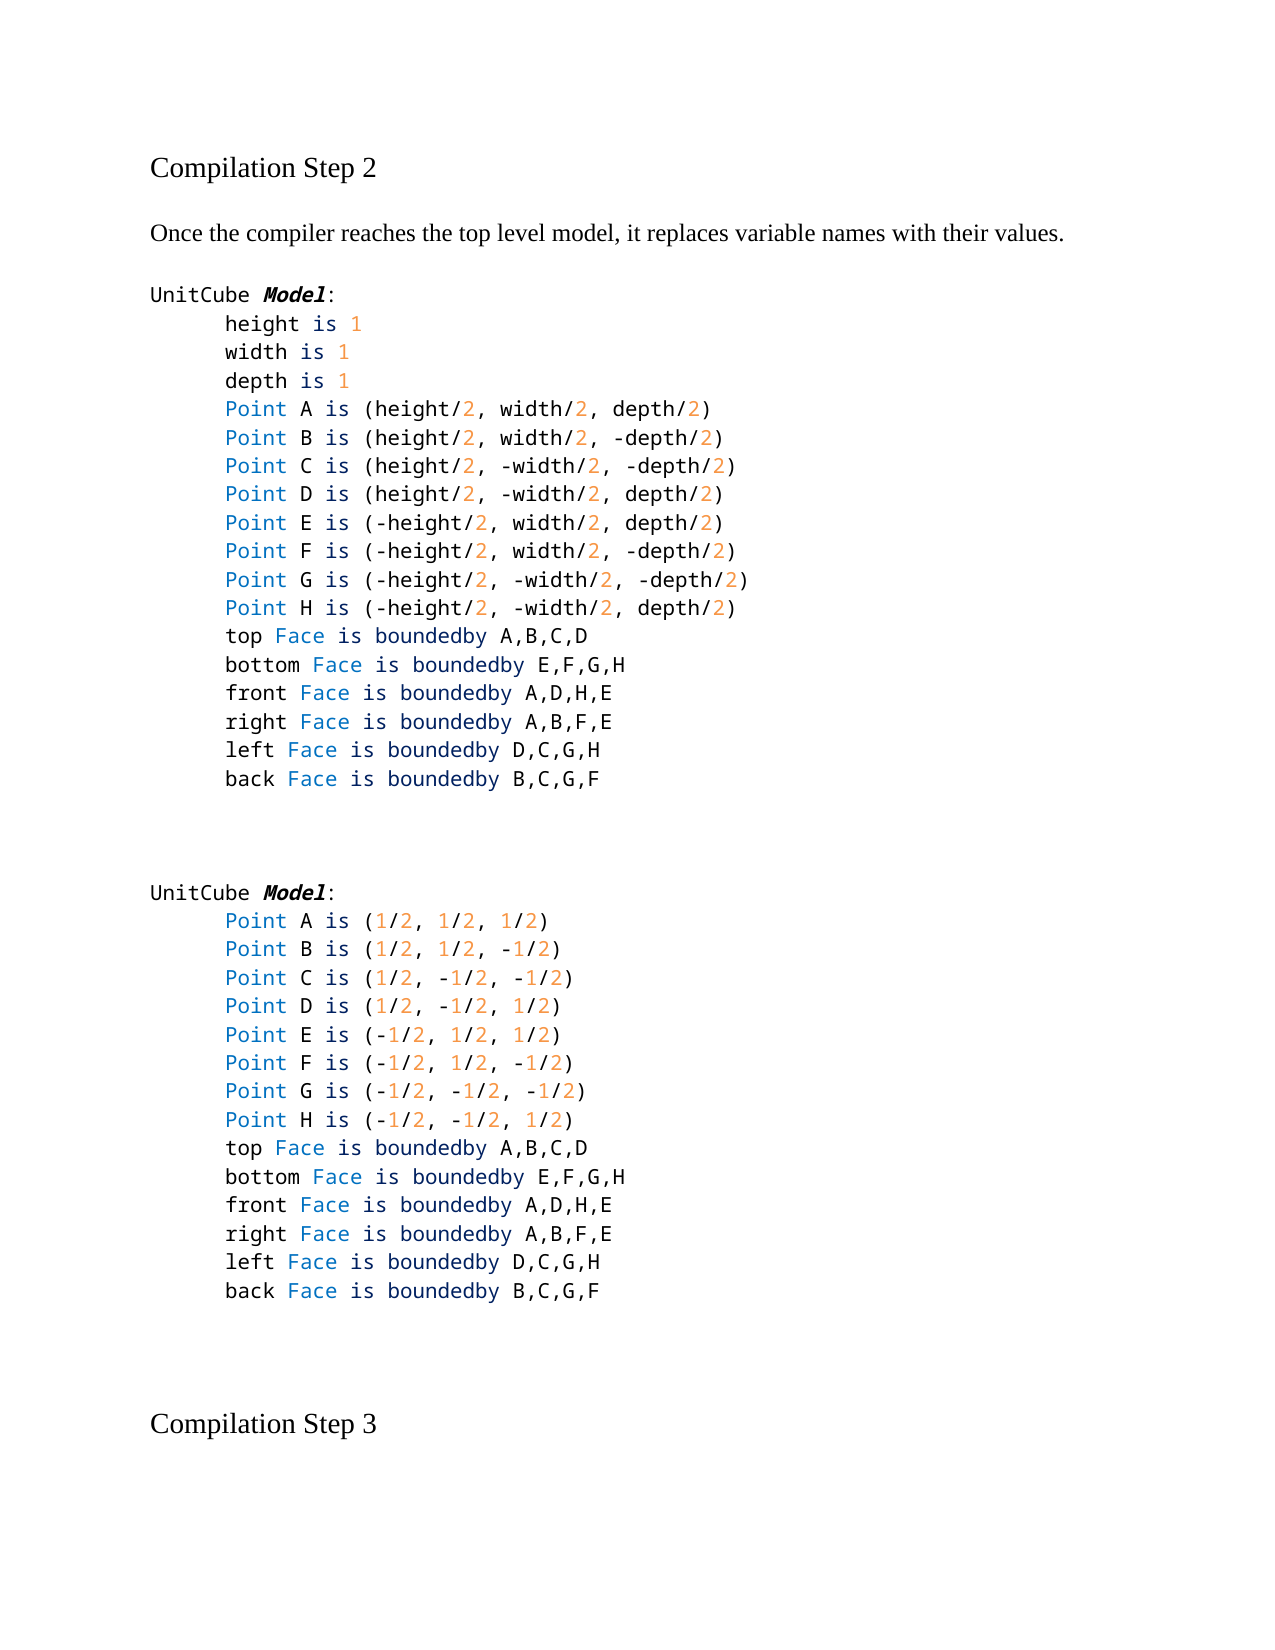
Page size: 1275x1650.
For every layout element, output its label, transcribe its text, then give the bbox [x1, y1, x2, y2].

text Point D is (height/2, -width/2, depth/2) [150, 479, 1125, 508]
text Point H is (-1/2, -1/2, 1/2) [150, 1105, 1125, 1133]
text right Face is boundedby A,B,F,E [150, 1219, 1125, 1247]
text top Face is boundedby A,B,C,D [150, 622, 1125, 650]
text Compilation Step 2 [150, 150, 1125, 183]
text Point A is (height/2, width/2, depth/2) [150, 394, 1125, 423]
text Point E is (-height/2, width/2, depth/2) [150, 508, 1125, 536]
text Point H is (-height/2, -width/2, depth/2) [150, 593, 1125, 622]
text Once the compiler reaches the top level model, it replaces variable names with their values. [150, 218, 1125, 246]
text Point C is (height/2, -width/2, -depth/2) [150, 451, 1125, 479]
text Point D is (1/2, -1/2, 1/2) [150, 991, 1125, 1020]
text Point F is (-height/2, width/2, -depth/2) [150, 536, 1125, 565]
text Point G is (-height/2, -width/2, -depth/2) [150, 565, 1125, 593]
text Point F is (-1/2, 1/2, -1/2) [150, 1048, 1125, 1077]
text depth is 1 [150, 366, 1125, 394]
text right Face is boundedby A,B,F,E [150, 707, 1125, 735]
text top Face is boundedby A,B,C,D [150, 1133, 1125, 1162]
text Point B is (1/2, 1/2, -1/2) [150, 934, 1125, 963]
text Point G is (-1/2, -1/2, -1/2) [150, 1077, 1125, 1105]
text UnitCube Model: [150, 280, 1125, 309]
text bottom Face is boundedby E,F,G,H [150, 1162, 1125, 1190]
text Compilation Step 3 [150, 1406, 1125, 1440]
text back Face is boundedby B,C,G,F [150, 1276, 1125, 1304]
text front Face is boundedby A,D,H,E [150, 678, 1125, 707]
text front Face is boundedby A,D,H,E [150, 1190, 1125, 1219]
text Point B is (height/2, width/2, -depth/2) [150, 423, 1125, 451]
text Point A is (1/2, 1/2, 1/2) [150, 906, 1125, 934]
text Point C is (1/2, -1/2, -1/2) [150, 963, 1125, 991]
text back Face is boundedby B,C,G,F [150, 764, 1125, 792]
text UnitCube Model: [150, 878, 1125, 906]
text bottom Face is boundedby E,F,G,H [150, 650, 1125, 678]
text width is 1 [150, 337, 1125, 366]
text left Face is boundedby D,C,G,H [150, 735, 1125, 764]
text left Face is boundedby D,C,G,H [150, 1247, 1125, 1276]
text height is 1 [150, 309, 1125, 337]
text Point E is (-1/2, 1/2, 1/2) [150, 1020, 1125, 1048]
